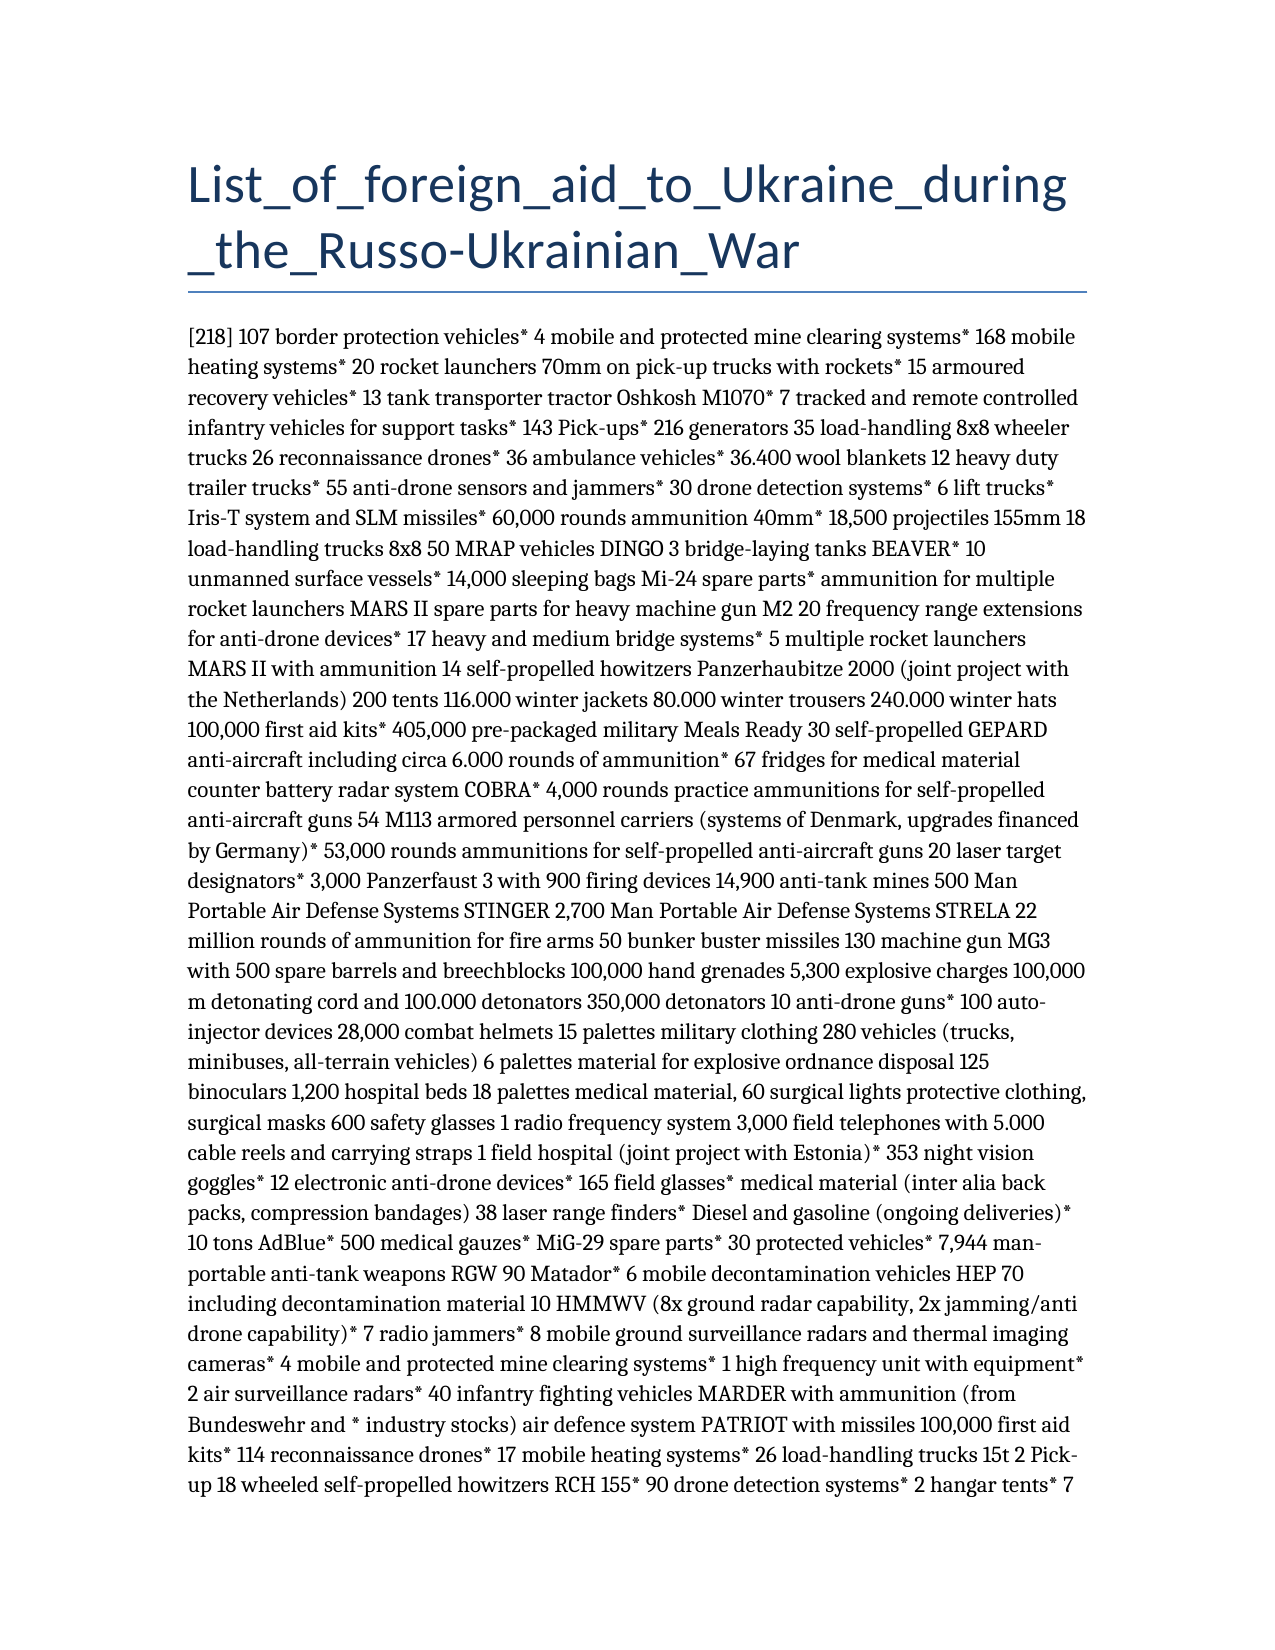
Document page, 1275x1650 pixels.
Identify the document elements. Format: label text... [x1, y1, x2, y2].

title List_of_foreign_aid_to_Ukraine_during_the_Russo-Ukrainian_War [187, 150, 1087, 293]
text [187, 324, 1087, 1498]
